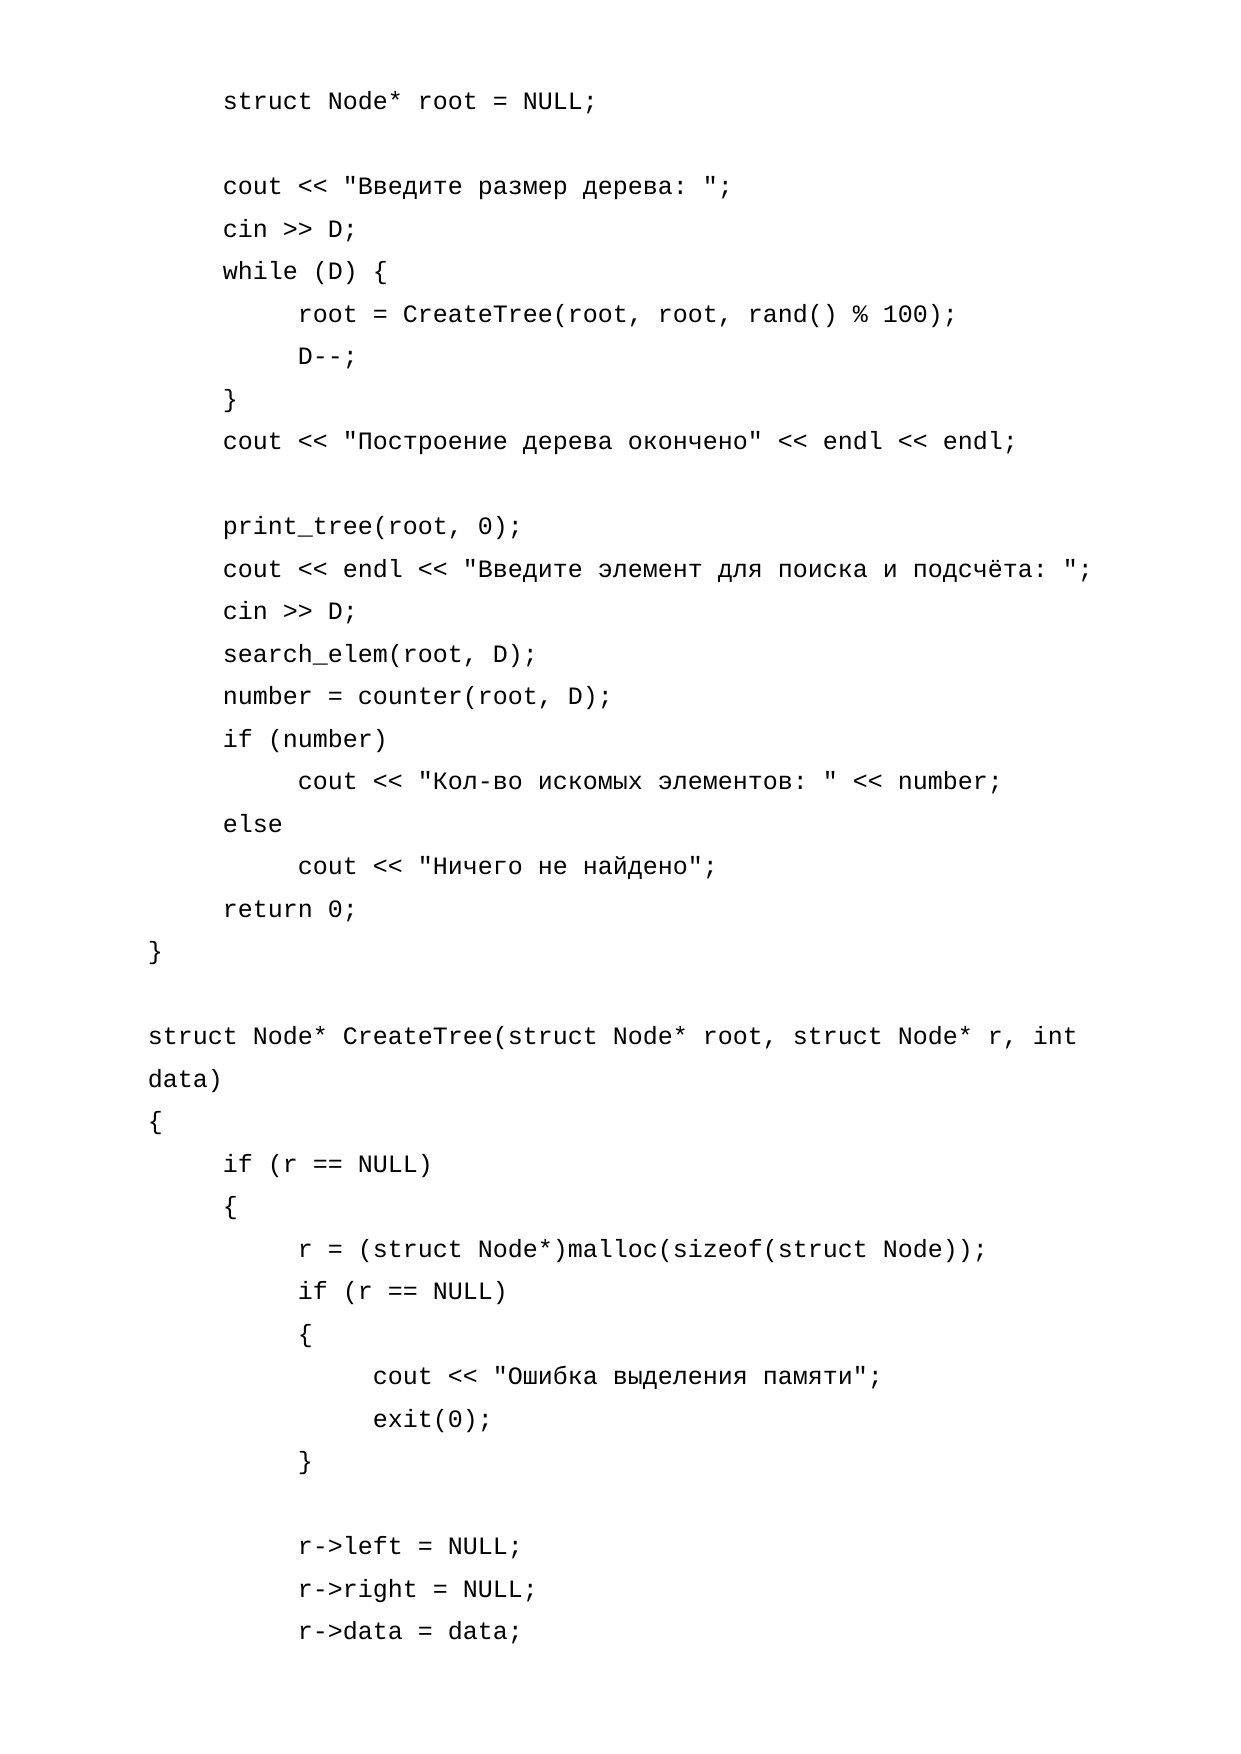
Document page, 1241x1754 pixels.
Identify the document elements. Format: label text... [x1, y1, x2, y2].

text cout << "Ничего не найдено"; [148, 854, 1152, 882]
text { [148, 1194, 1152, 1222]
text cout << "Ошибка выделения памяти"; [148, 1364, 1152, 1392]
text r = (struct Node*)malloc(sizeof(struct Node)); [148, 1236, 1152, 1264]
text cout << "Кол-во искомых элементов: " << number; [148, 769, 1152, 797]
text if (r == NULL) [148, 1279, 1152, 1307]
text while (D) { [148, 259, 1152, 287]
text root = CreateTree(root, root, rand() % 100); [148, 301, 1152, 329]
text if (number) [148, 726, 1152, 754]
text r->right = NULL; [148, 1576, 1152, 1604]
text D--; [148, 344, 1152, 372]
text } [148, 1449, 1152, 1477]
text r->left = NULL; [148, 1534, 1152, 1562]
text return 0; [148, 896, 1152, 924]
text cin >> D; [148, 216, 1152, 244]
text print_tree(root, 0); [148, 514, 1152, 542]
text cout << "Введите размер дерева: "; [148, 174, 1152, 202]
text } [148, 939, 1152, 967]
text cout << "Построение дерева окончено" << endl << endl; [148, 429, 1152, 457]
text number = counter(root, D); [148, 684, 1152, 712]
text cin >> D; [148, 599, 1152, 627]
text exit(0); [148, 1406, 1152, 1434]
text else [148, 811, 1152, 839]
text struct Node* root = NULL; [148, 89, 1152, 117]
text struct Node* CreateTree(struct Node* root, struct Node* r, int data) [148, 1024, 1152, 1094]
text r->data = data; [148, 1619, 1152, 1647]
text search_elem(root, D); [148, 641, 1152, 669]
text cout << endl << "Введите элемент для поиска и подсчёта: "; [148, 556, 1152, 584]
text } [148, 386, 1152, 414]
text { [148, 1109, 1152, 1137]
text { [148, 1321, 1152, 1349]
text if (r == NULL) [148, 1151, 1152, 1179]
